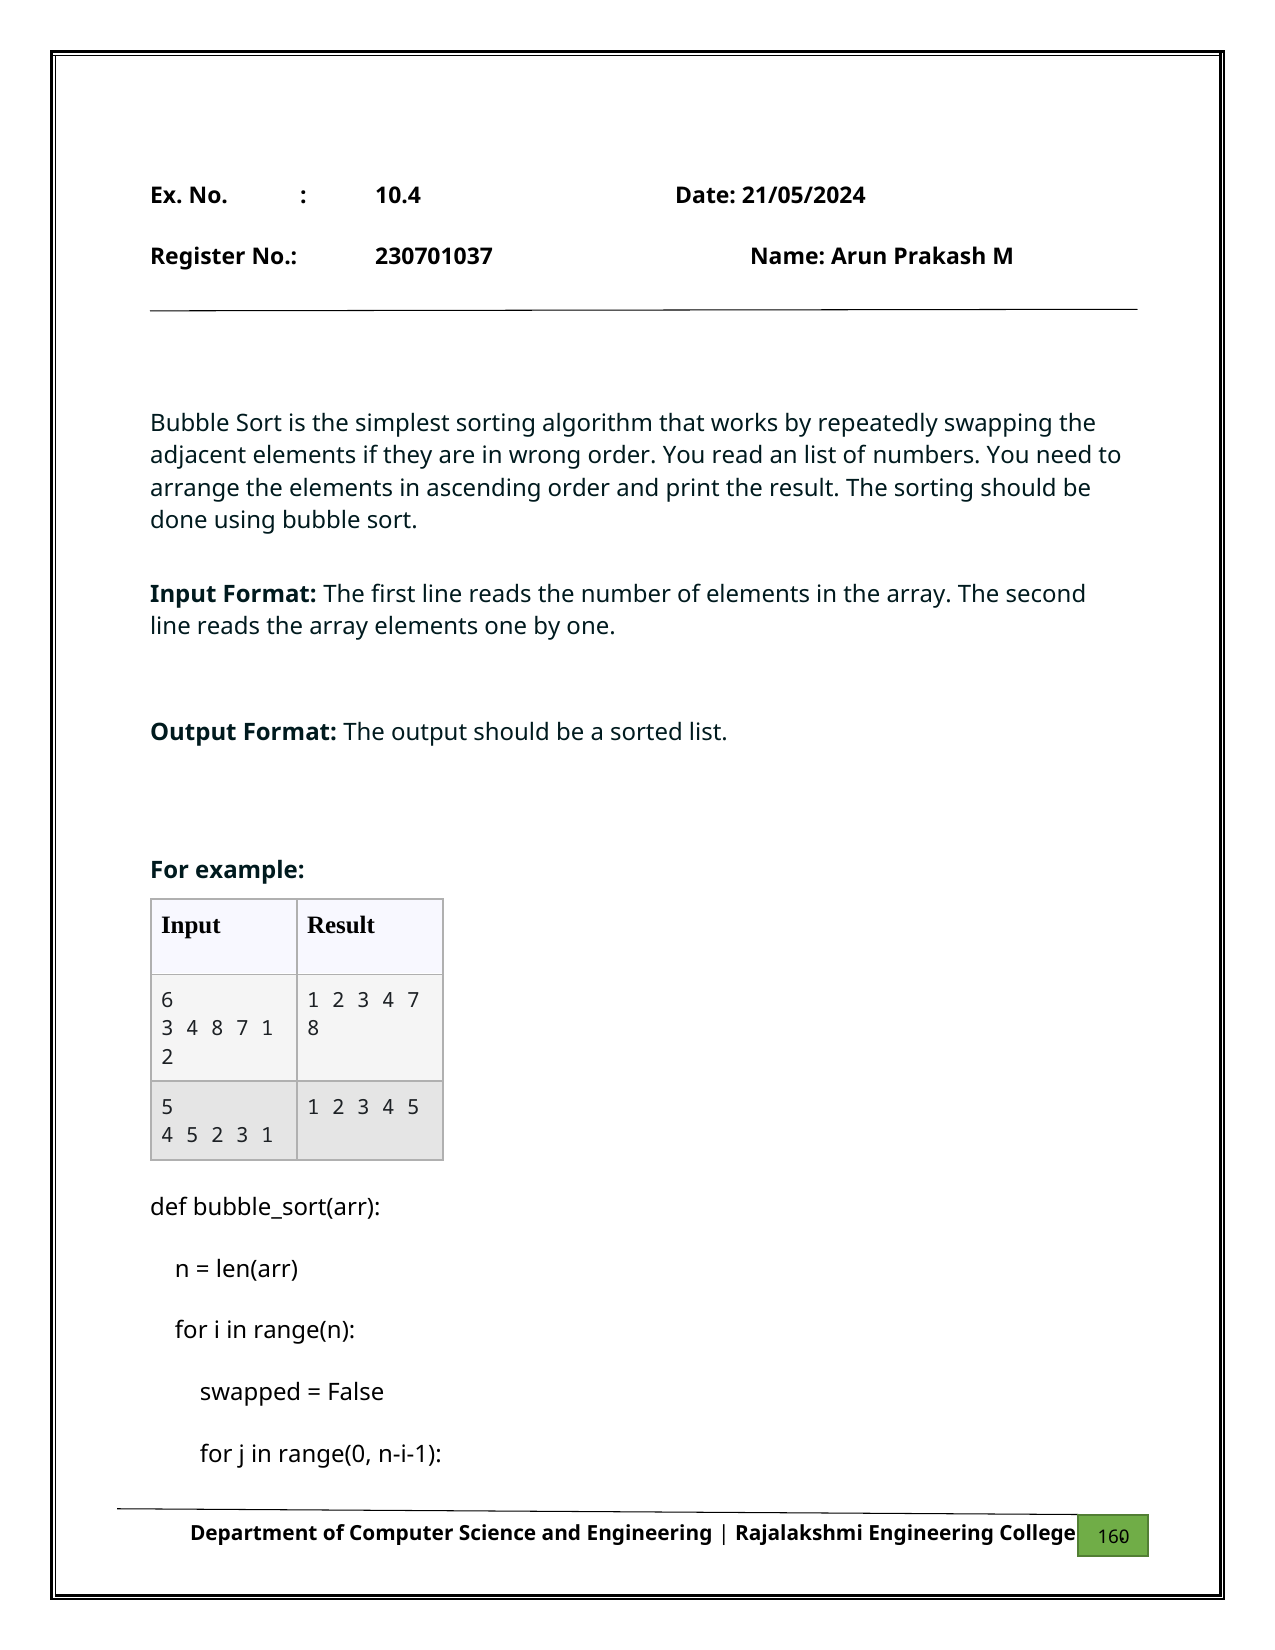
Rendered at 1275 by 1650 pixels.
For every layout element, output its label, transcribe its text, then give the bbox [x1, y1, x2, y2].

text Ex. No. : 10.4 Date: 21/05/2024 [150, 179, 1125, 210]
text Bubble Sort is the simplest sorting algorithm that works by repeatedly swapping the adjacent elements if they are in wrong order. You read an list of numbers. You need to arrange the elements in ascending order and print the result. The sorting should be done using bubble sort. [150, 406, 1125, 564]
text def bubble_sort(arr): [150, 1189, 1125, 1222]
text Input Format: The first line reads the number of elements in the array. The second line reads the array elements one by one. [150, 576, 1125, 702]
text n = len(arr) [150, 1251, 1125, 1284]
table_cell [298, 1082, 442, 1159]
text for j in range(0, n-i-1): [150, 1437, 1125, 1469]
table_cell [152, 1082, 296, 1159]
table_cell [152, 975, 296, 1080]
text Output Format: The output should be a sorted list. [150, 715, 1125, 747]
text For example: [150, 853, 1125, 886]
text swapped = False [150, 1375, 1125, 1407]
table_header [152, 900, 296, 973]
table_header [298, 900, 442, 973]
text for i in range(n): [150, 1313, 1125, 1346]
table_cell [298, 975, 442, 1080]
text Register No.: 230701037 Name: Arun Prakash M [150, 239, 1125, 271]
